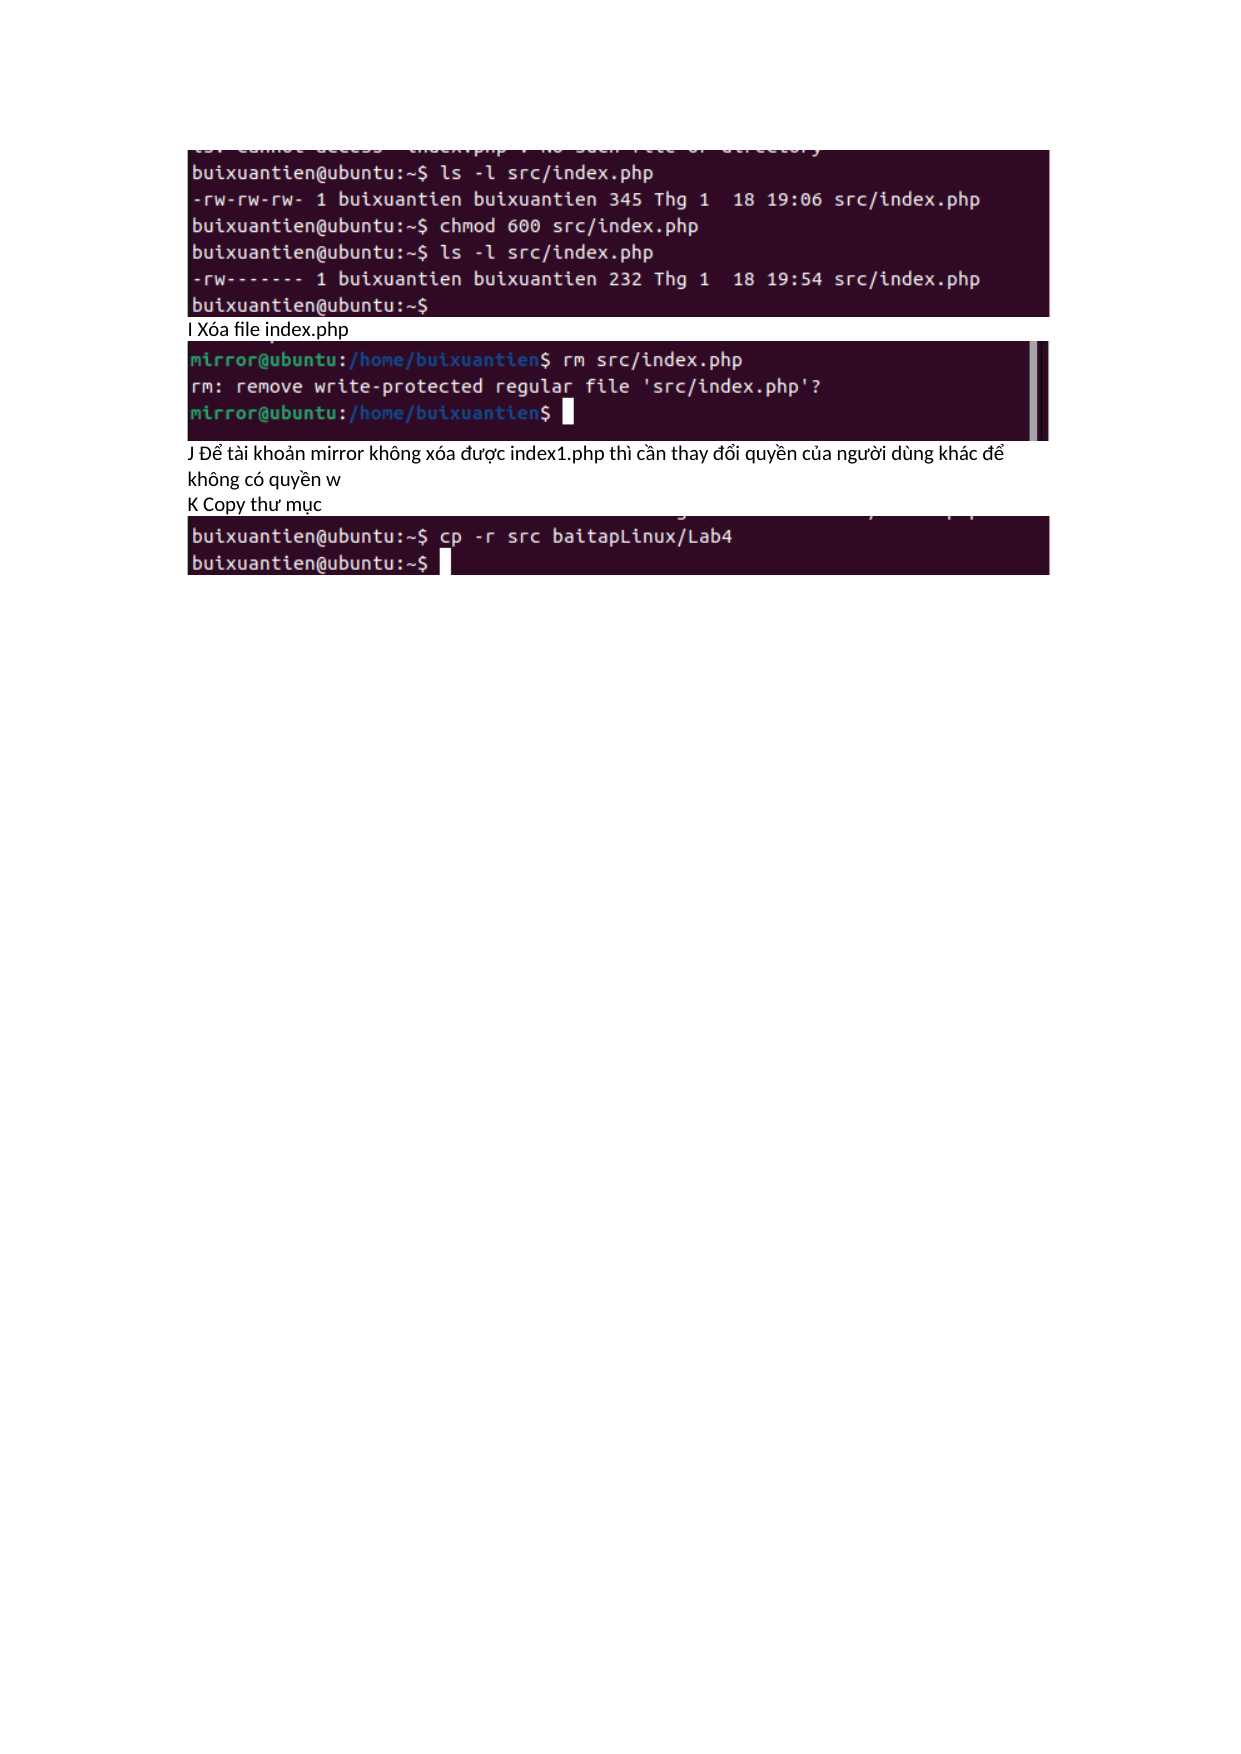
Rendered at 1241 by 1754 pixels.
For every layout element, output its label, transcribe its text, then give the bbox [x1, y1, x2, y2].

list J Để tài khoản mirror không xóa được index1.php thì cần thay đổi quyền của người dùng khác để không có quyền w [187, 440, 1053, 491]
picture [187, 150, 1052, 317]
picture [187, 341, 1050, 441]
list K Copy thư mục [187, 491, 1053, 517]
list I Xóa file index.php [187, 316, 1053, 342]
picture [187, 516, 1052, 575]
